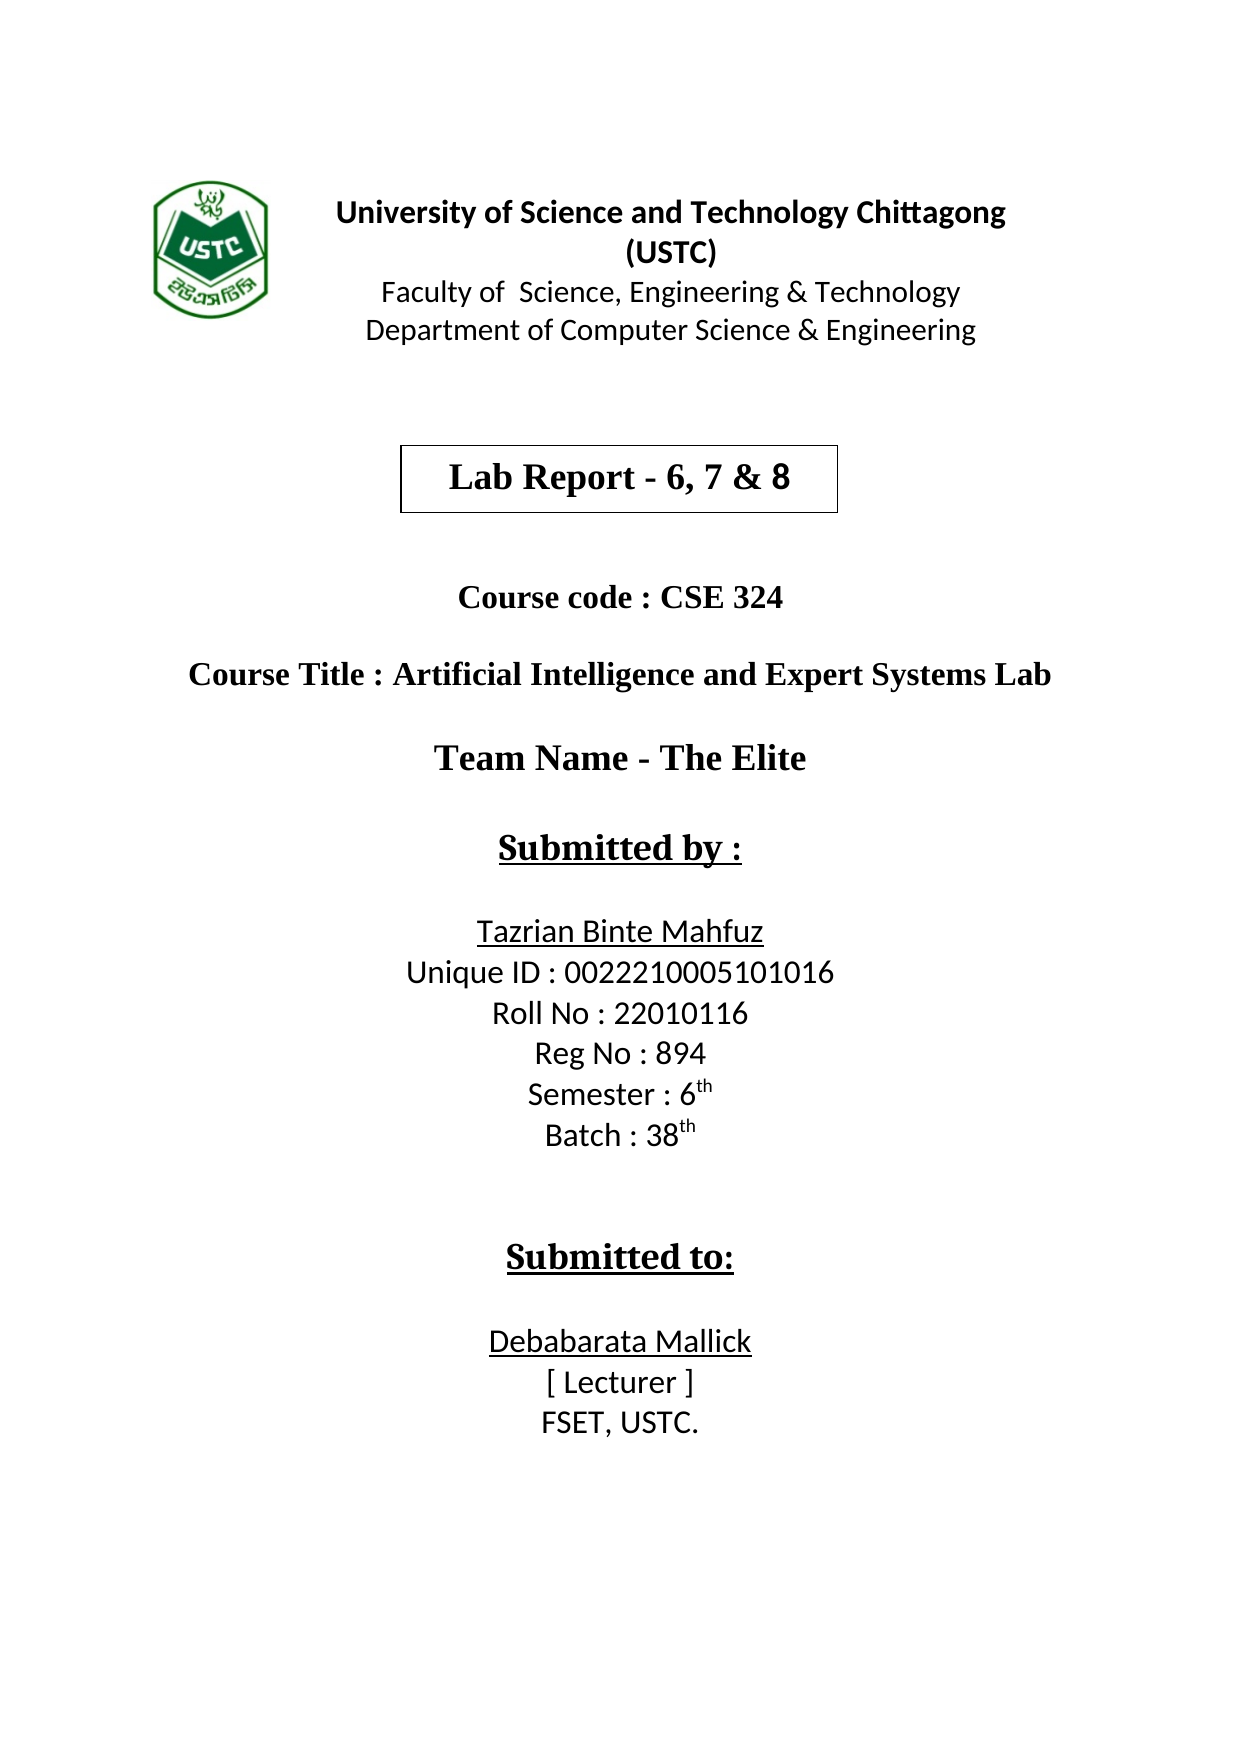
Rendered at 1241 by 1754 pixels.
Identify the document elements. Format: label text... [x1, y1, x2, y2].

text Submitted by : [187, 826, 1053, 869]
text Department of Computer Science & Engineering [187, 310, 1053, 348]
text Faculty of Science, Engineering & Technology [271, 272, 1053, 310]
text Unique ID : 0022210005101016 [187, 951, 1053, 992]
text Semester : 6th [187, 1073, 1053, 1114]
text Course Title : Artificial Intelligence and Expert Systems Lab [187, 654, 1053, 692]
text FSET, USTC. [187, 1401, 1053, 1442]
text Submitted to: [187, 1236, 1053, 1279]
text Batch : 38th [187, 1114, 1053, 1154]
text Debabarata Mallick [187, 1320, 1053, 1361]
text [ Lecturer ] [187, 1361, 1053, 1401]
text Reg No : 894 [187, 1032, 1053, 1073]
text Team Name - The Elite [187, 735, 1053, 778]
text University of Science and Technology Chittagong (USTC) [271, 191, 1053, 272]
text Tazrian Binte Mahfuz [187, 910, 1053, 951]
text Roll No : 22010116 [187, 992, 1053, 1032]
text Course code : CSE 324 [187, 577, 1053, 616]
picture [151, 180, 271, 321]
